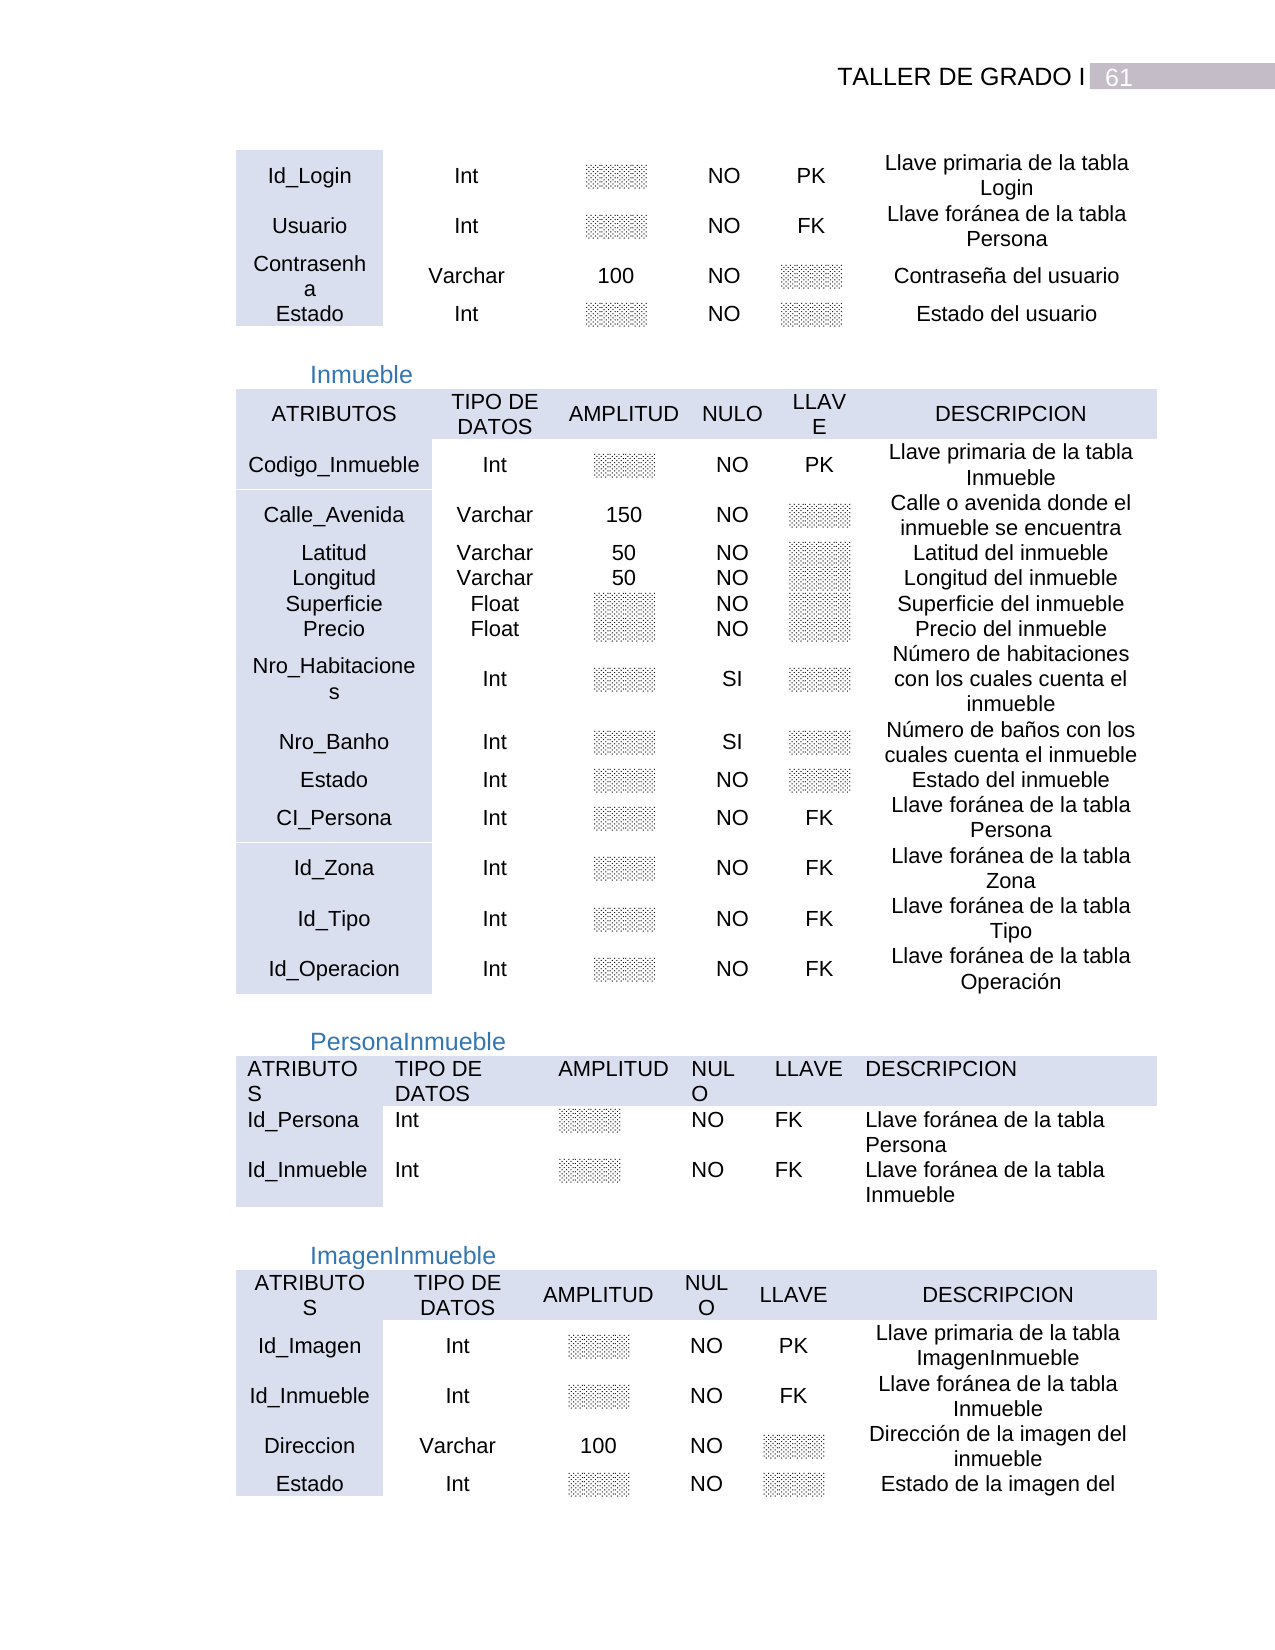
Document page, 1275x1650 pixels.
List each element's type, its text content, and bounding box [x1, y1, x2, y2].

table_cell Varchar [383, 1421, 532, 1471]
table_cell PK [748, 1320, 839, 1370]
subtitle Inmueble [310, 360, 1157, 389]
table_cell Id_Operacion [236, 943, 432, 994]
table_cell Estado [236, 1471, 383, 1496]
table_cell ░░░░ [774, 616, 864, 641]
table_cell ░░░░ [549, 301, 682, 326]
table_cell ░░░░ [532, 1471, 665, 1496]
table_cell NO [690, 843, 774, 893]
table_cell ░░░░ [557, 590, 690, 616]
table_header NULO [680, 1056, 763, 1106]
table_cell SI [690, 716, 774, 767]
table_header AMPLITUD [557, 389, 690, 439]
table_cell Int [384, 301, 549, 326]
table_header AMPLITUD [547, 1056, 680, 1106]
table_header LLAVE [748, 1270, 839, 1320]
table_cell Int [432, 843, 557, 893]
table_cell NO [690, 792, 774, 842]
table_cell Int [432, 943, 557, 994]
table_cell Int [432, 716, 557, 767]
table_header LLAVE [774, 389, 864, 439]
table_cell Int [432, 641, 557, 716]
table_cell Usuario [236, 200, 383, 251]
table_cell Longitud [236, 565, 432, 590]
table_cell ░░░░ [549, 200, 682, 251]
table_cell FK [774, 893, 864, 943]
table_cell Int [383, 1157, 547, 1207]
table_cell Int [432, 767, 557, 792]
table_cell Precio [236, 616, 432, 641]
table_cell 100 [549, 251, 682, 301]
table_cell Int [384, 150, 549, 200]
table_header NULO [690, 389, 774, 439]
table_cell Número de habitaciones con los cuales cuenta el inmueble [864, 641, 1157, 716]
table_cell Contraseña del usuario [856, 251, 1157, 301]
table_cell Dirección de la imagen del inmueble [839, 1421, 1157, 1471]
table_cell Calle o avenida donde el inmueble se encuentra [864, 490, 1157, 540]
table_cell Llave primaria de la tabla Inmueble [864, 439, 1157, 489]
table_cell Codigo_Inmueble [236, 439, 432, 489]
table_cell Estado [236, 301, 383, 326]
table_cell NO [690, 767, 774, 792]
table_cell 50 [557, 565, 690, 590]
table_cell ░░░░ [774, 767, 864, 792]
table_cell Estado del inmueble [864, 767, 1157, 792]
table_cell Varchar [432, 565, 557, 590]
table_cell ░░░░ [557, 716, 690, 767]
table_header TIPO DE DATOS [432, 389, 557, 439]
table_cell FK [774, 792, 864, 842]
table_cell CI_Persona [236, 792, 432, 842]
table_cell Direccion [236, 1421, 383, 1471]
table_cell Int [432, 792, 557, 842]
table_header NULO [665, 1270, 748, 1320]
table_cell ░░░░ [774, 540, 864, 565]
table_cell ░░░░ [774, 565, 864, 590]
table_cell Int [432, 439, 557, 489]
subtitle ImagenInmueble [310, 1241, 1157, 1269]
table_cell Llave foránea de la tabla Persona [856, 200, 1157, 251]
table_cell NO [683, 150, 766, 200]
table_cell Nro_Banho [236, 716, 432, 767]
table_cell 100 [532, 1421, 665, 1471]
table_cell Id_Inmueble [236, 1157, 383, 1207]
table_cell Float [432, 590, 557, 616]
table_cell Float [432, 616, 557, 641]
table_cell ░░░░ [557, 641, 690, 716]
table_cell Int [432, 893, 557, 943]
table_cell 150 [557, 490, 690, 540]
table_cell Llave foránea de la tabla Inmueble [839, 1370, 1157, 1421]
table_cell Llave foránea de la tabla Persona [854, 1106, 1157, 1157]
table_cell ░░░░ [557, 616, 690, 641]
table_cell Id_Tipo [236, 893, 432, 943]
table_cell FK [748, 1370, 839, 1421]
table_cell ░░░░ [549, 150, 682, 200]
table_header DESCRIPCION [864, 389, 1157, 439]
table_cell NO [690, 540, 774, 565]
table_cell Superficie [236, 590, 432, 616]
table_cell NO [690, 590, 774, 616]
table_cell Id_Login [236, 150, 383, 200]
table_cell ░░░░ [774, 716, 864, 767]
table_cell NO [665, 1471, 748, 1496]
table_cell Int [383, 1320, 532, 1370]
table_cell ░░░░ [547, 1106, 680, 1157]
table_cell FK [766, 200, 856, 251]
table_cell ░░░░ [748, 1421, 839, 1471]
table_cell Latitud [236, 540, 432, 565]
table_cell ░░░░ [557, 792, 690, 842]
table_header DESCRIPCION [854, 1056, 1157, 1106]
table_cell 50 [557, 540, 690, 565]
table_cell Latitud del inmueble [864, 540, 1157, 565]
table_cell PK [766, 150, 856, 200]
table_cell ░░░░ [766, 251, 856, 301]
table_cell FK [774, 843, 864, 893]
table_cell NO [690, 490, 774, 540]
table_cell NO [680, 1157, 763, 1207]
table_cell NO [665, 1421, 748, 1471]
table_cell Id_Imagen [236, 1320, 383, 1370]
table_header AMPLITUD [532, 1270, 665, 1320]
table_cell NO [690, 893, 774, 943]
table_cell Número de baños con los cuales cuenta el inmueble [864, 716, 1157, 767]
table_cell Precio del inmueble [864, 616, 1157, 641]
table_cell Llave primaria de la tabla Login [856, 150, 1157, 200]
table_header LLAVE [763, 1056, 854, 1106]
table_header ATRIBUTOS [236, 1270, 383, 1320]
table_cell Llave primaria de la tabla ImagenInmueble [839, 1320, 1157, 1370]
table_cell Estado del usuario [856, 301, 1157, 326]
table_cell ░░░░ [774, 641, 864, 716]
table_cell NO [690, 565, 774, 590]
table_cell Llave foránea de la tabla Persona [864, 792, 1157, 842]
table_cell Contrasenha [236, 251, 383, 301]
table_header TIPO DE DATOS [383, 1056, 547, 1106]
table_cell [839, 1471, 1157, 1496]
table_cell FK [763, 1157, 854, 1207]
table_cell Llave foránea de la tabla Operación [864, 943, 1157, 994]
table_cell Int [383, 1471, 532, 1496]
table_cell Int [383, 1106, 547, 1157]
table_cell Nro_Habitaciones [236, 641, 432, 716]
table_cell Superficie del inmueble [864, 590, 1157, 616]
table_cell ░░░░ [766, 301, 856, 326]
table_cell Varchar [432, 540, 557, 565]
table_header ATRIBUTOS [236, 389, 432, 439]
table_cell FK [763, 1106, 854, 1157]
table_cell ░░░░ [774, 590, 864, 616]
table_cell NO [665, 1320, 748, 1370]
table_cell ░░░░ [774, 490, 864, 540]
table_cell ░░░░ [557, 843, 690, 893]
table_cell Id_Persona [236, 1106, 383, 1157]
table_header ATRIBUTOS [236, 1056, 383, 1106]
table_cell ░░░░ [557, 767, 690, 792]
table_cell ░░░░ [557, 893, 690, 943]
table_cell ░░░░ [532, 1320, 665, 1370]
table_cell Id_Zona [236, 843, 432, 893]
table_cell Int [384, 200, 549, 251]
table_cell Int [383, 1370, 532, 1421]
table_header TIPO DE DATOS [383, 1270, 532, 1320]
subtitle PersonaInmueble [310, 1027, 1157, 1056]
table_cell Llave foránea de la tabla Zona [864, 843, 1157, 893]
table_cell NO [690, 943, 774, 994]
table_cell NO [683, 251, 766, 301]
table_cell FK [774, 943, 864, 994]
table_cell Longitud del inmueble [864, 565, 1157, 590]
table_cell Varchar [384, 251, 549, 301]
table_cell ░░░░ [557, 439, 690, 489]
table_cell Estado [236, 767, 432, 792]
table_cell Llave foránea de la tabla Tipo [864, 893, 1157, 943]
table_cell NO [690, 439, 774, 489]
table_cell Calle_Avenida [236, 490, 432, 540]
table_cell NO [683, 301, 766, 326]
table_cell Varchar [432, 490, 557, 540]
table_header DESCRIPCION [839, 1270, 1157, 1320]
table_cell ░░░░ [547, 1157, 680, 1207]
table_cell NO [683, 200, 766, 251]
table_cell Id_Inmueble [236, 1370, 383, 1421]
table_cell NO [665, 1370, 748, 1421]
table_cell SI [690, 641, 774, 716]
table_cell ░░░░ [748, 1471, 839, 1496]
table_cell PK [774, 439, 864, 489]
table_cell NO [680, 1106, 763, 1157]
table_cell NO [690, 616, 774, 641]
table_cell Llave foránea de la tabla Inmueble [854, 1157, 1157, 1207]
table_cell ░░░░ [557, 943, 690, 994]
table_cell ░░░░ [532, 1370, 665, 1421]
